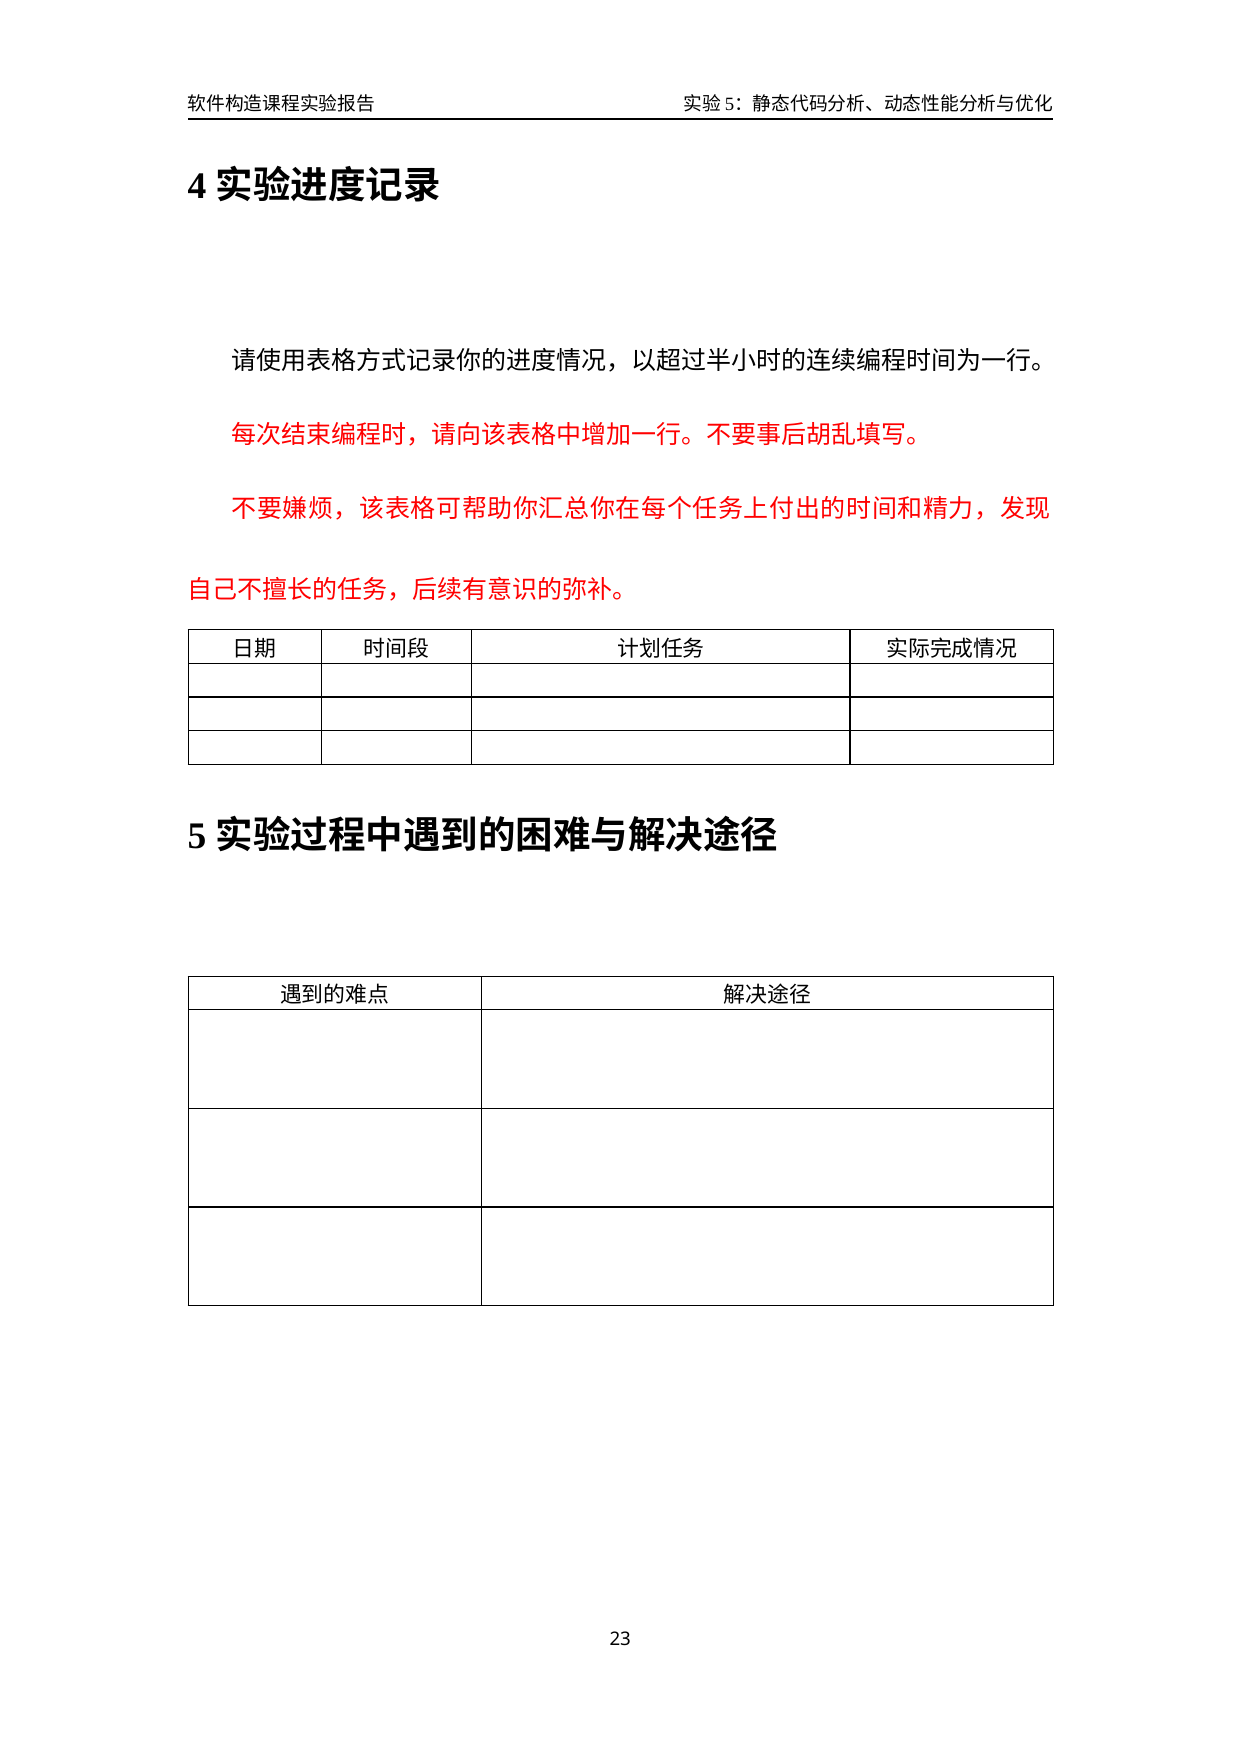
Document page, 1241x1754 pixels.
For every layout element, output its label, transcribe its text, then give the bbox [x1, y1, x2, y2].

table_cell [482, 1109, 1053, 1206]
table_cell [851, 731, 1053, 763]
table_cell [482, 1010, 1053, 1108]
text 每次结束编程时，请向该表格中增加一行。不要事后胡乱填写。 [187, 400, 1053, 465]
table_header 计划任务 [472, 630, 849, 663]
table_header 日期 [189, 630, 321, 663]
table_cell [189, 1010, 481, 1108]
table_cell [472, 731, 849, 763]
subtitle 实验过程中遇到的困难与解决途径 [187, 800, 1053, 865]
table_cell [472, 698, 849, 730]
subtitle 实验进度记录 [187, 150, 1053, 215]
table_cell [322, 731, 471, 763]
table_cell [189, 731, 321, 763]
table_cell [482, 1208, 1053, 1305]
table_cell [189, 1208, 481, 1305]
table_cell [189, 664, 321, 696]
table_header 解决途径 [482, 977, 1053, 1009]
table_cell [189, 698, 321, 730]
table_cell [322, 698, 471, 730]
table_cell [851, 698, 1053, 730]
table_cell [322, 664, 471, 696]
table_header 时间段 [322, 630, 471, 663]
text 请使用表格方式记录你的进度情况，以超过半小时的连续编程时间为一行。 [187, 326, 1053, 391]
table_cell [189, 1109, 481, 1206]
table_cell [472, 664, 849, 696]
table_cell [851, 664, 1053, 696]
text 不要嫌烦，该表格可帮助你汇总你在每个任务上付出的时间和精力，发现自己不擅长的任务，后续有意识的弥补。 [187, 474, 1053, 620]
table_header 实际完成情况 [851, 630, 1053, 663]
table_header 遇到的难点 [189, 977, 481, 1009]
